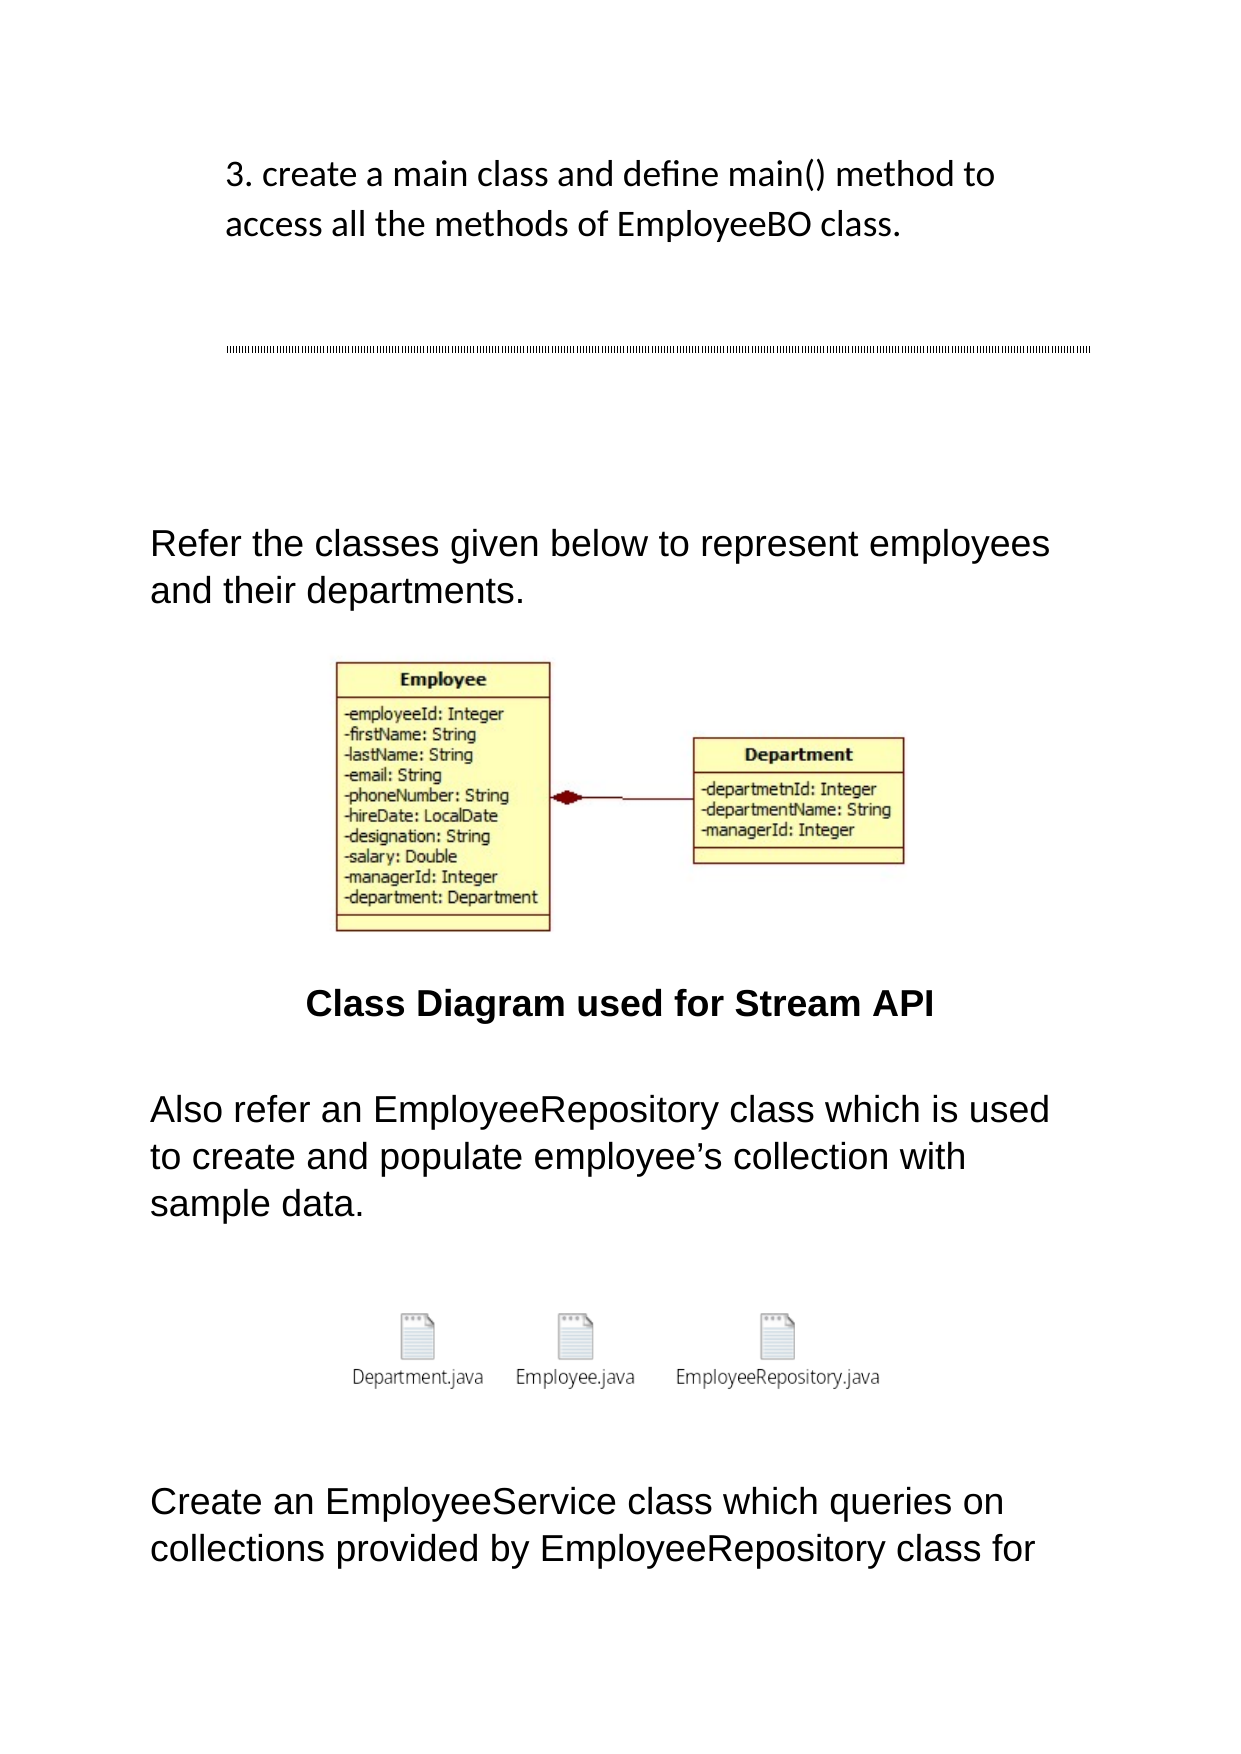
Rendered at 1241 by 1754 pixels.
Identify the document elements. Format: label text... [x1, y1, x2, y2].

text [150, 1479, 1090, 1569]
text Class Diagram used for Stream API [150, 981, 1090, 1024]
text Also refer an EmployeeRepository class which is used to create and populate employee’s collection with sample data. [150, 1088, 1090, 1224]
text Refer the classes given below to represent employees and their departments. [150, 521, 1090, 611]
list 3. create a main class and define main() method to access all the methods of EmployeeBO class. [225, 150, 1090, 245]
picture [305, 631, 935, 963]
